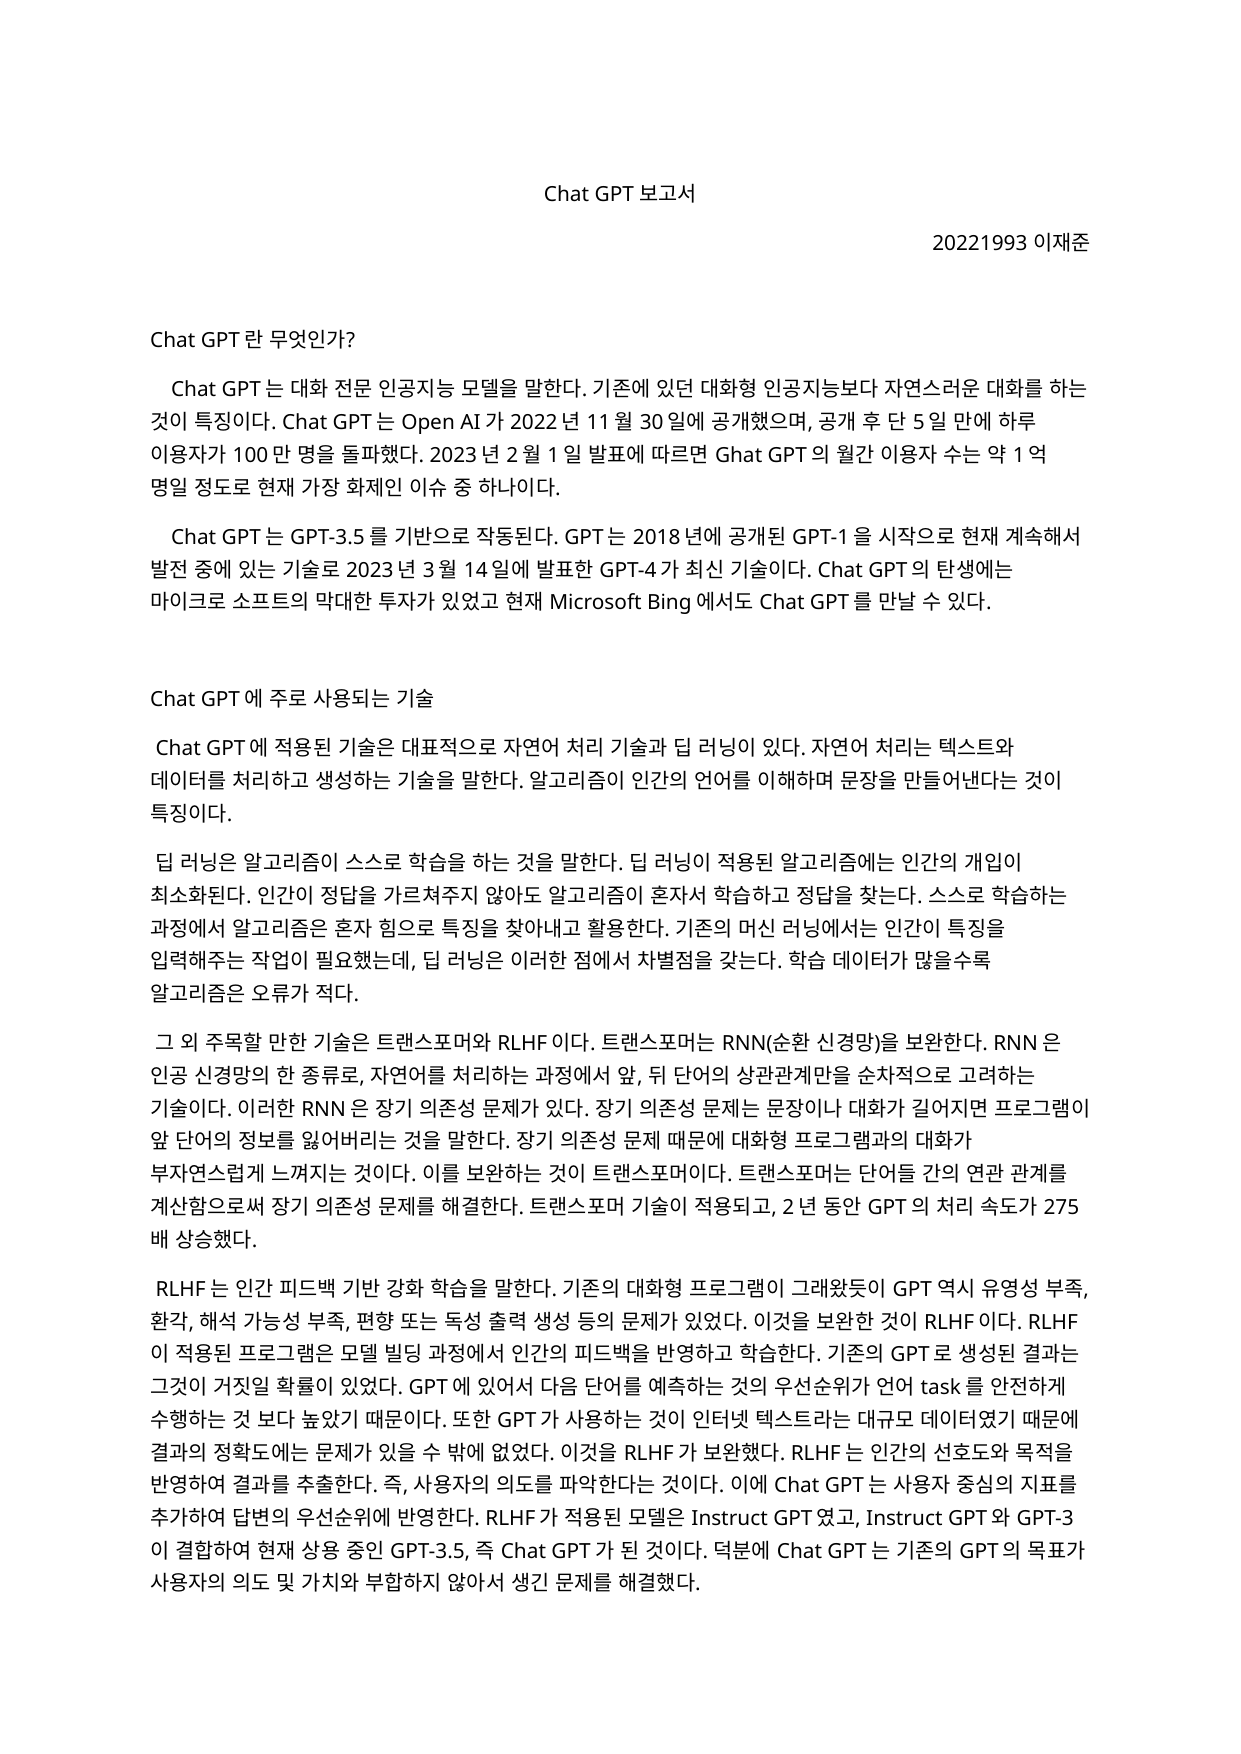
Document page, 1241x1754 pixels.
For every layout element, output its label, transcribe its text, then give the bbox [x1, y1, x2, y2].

text 그 외 주목할 만한 기술은 트랜스포머와 RLHF이다. 트랜스포머는 RNN(순환 신경망)을 보완한다. RNN은 인공 신경망의 한 종류로, 자연어를 처리하는 과정에서 앞, 뒤 단어의 상관관계만을 순차적으로 고려하는 기술이다. 이러한 RNN은 장기 의존성 문제가 있다. 장기 의존성 문제는 문장이나 대화가 길어지면 프로그램이 앞 단어의 정보를 잃어버리는 것을 말한다. 장기 의존성 문제 때문에 대화형 프로그램과의 대화가 부자연스럽게 느껴지는 것이다. 이를 보완하는 것이 트랜스포머이다. 트랜스포머는 단어들 간의 연관 관계를 계산함으로써 장기 의존성 문제를 해결한다. 트랜스포머 기술이 적용되고, 2년 동안 GPT의 처리 속도가 275배 상승했다. [150, 1027, 1090, 1253]
text Chat GPT는 GPT-3.5를 기반으로 작동된다. GPT는 2018년에 공개된 GPT-1을 시작으로 현재 계속해서 발전 중에 있는 기술로 2023년 3월 14일에 발표한 GPT-4가 최신 기술이다. Chat GPT의 탄생에는 마이크로 소프트의 막대한 투자가 있었고 현재 Microsoft Bing에서도 Chat GPT를 만날 수 있다. [150, 520, 1090, 616]
text Chat GPT에 주로 사용되는 기술 [150, 682, 1090, 712]
text Chat GPT에 적용된 기술은 대표적으로 자연어 처리 기술과 딥 러닝이 있다. 자연어 처리는 텍스트와 데이터를 처리하고 생성하는 기술을 말한다. 알고리즘이 인간의 언어를 이해하며 문장을 만들어낸다는 것이 특징이다. [150, 732, 1090, 827]
text 딥 러닝은 알고리즘이 스스로 학습을 하는 것을 말한다. 딥 러닝이 적용된 알고리즘에는 인간의 개입이 최소화된다. 인간이 정답을 가르쳐주지 않아도 알고리즘이 혼자서 학습하고 정답을 찾는다. 스스로 학습하는 과정에서 알고리즘은 혼자 힘으로 특징을 찾아내고 활용한다. 기존의 머신 러닝에서는 인간이 특징을 입력해주는 작업이 필요했는데, 딥 러닝은 이러한 점에서 차별점을 갖는다. 학습 데이터가 많을수록 알고리즘은 오류가 적다. [150, 846, 1090, 1007]
text Chat GPT 보고서 [150, 177, 1090, 207]
text Chat GPT는 대화 전문 인공지능 모델을 말한다. 기존에 있던 대화형 인공지능보다 자연스러운 대화를 하는 것이 특징이다. Chat GPT는 Open AI가 2022년 11월 30일에 공개했으며, 공개 후 단 5일 만에 하루 이용자가 100만 명을 돌파했다. 2023년 2월 1일 발표에 따르면 Ghat GPT의 월간 이용자 수는 약 1억 명일 정도로 현재 가장 화제인 이슈 중 하나이다. [150, 373, 1090, 501]
text 20221993 이재준 [150, 227, 1090, 257]
text RLHF는 인간 피드백 기반 강화 학습을 말한다. 기존의 대화형 프로그램이 그래왔듯이 GPT 역시 유영성 부족, 환각, 해석 가능성 부족, 편향 또는 독성 출력 생성 등의 문제가 있었다. 이것을 보완한 것이 RLHF이다. RLHF이 적용된 프로그램은 모델 빌딩 과정에서 인간의 피드백을 반영하고 학습한다. 기존의 GPT로 생성된 결과는 그것이 거짓일 확률이 있었다. GPT에 있어서 다음 단어를 예측하는 것의 우선순위가 언어 task를 안전하게 수행하는 것 보다 높았기 때문이다. 또한 GPT가 사용하는 것이 인터넷 텍스트라는 대규모 데이터였기 때문에 결과의 정확도에는 문제가 있을 수 밖에 없었다. 이것을 RLHF가 보완했다. RLHF는 인간의 선호도와 목적을 반영하여 결과를 추출한다. 즉, 사용자의 의도를 파악한다는 것이다. 이에 Chat GPT는 사용자 중심의 지표를 추가하여 답변의 우선순위에 반영한다. RLHF가 적용된 모델은 Instruct GPT였고, Instruct GPT와 GPT-3이 결합하여 현재 상용 중인 GPT-3.5, 즉 Chat GPT가 된 것이다. 덕분에 Chat GPT는 기존의 GPT의 목표가 사용자의 의도 및 가치와 부합하지 않아서 생긴 문제를 해결했다. [150, 1272, 1090, 1597]
text Chat GPT란 무엇인가? [150, 323, 1090, 353]
